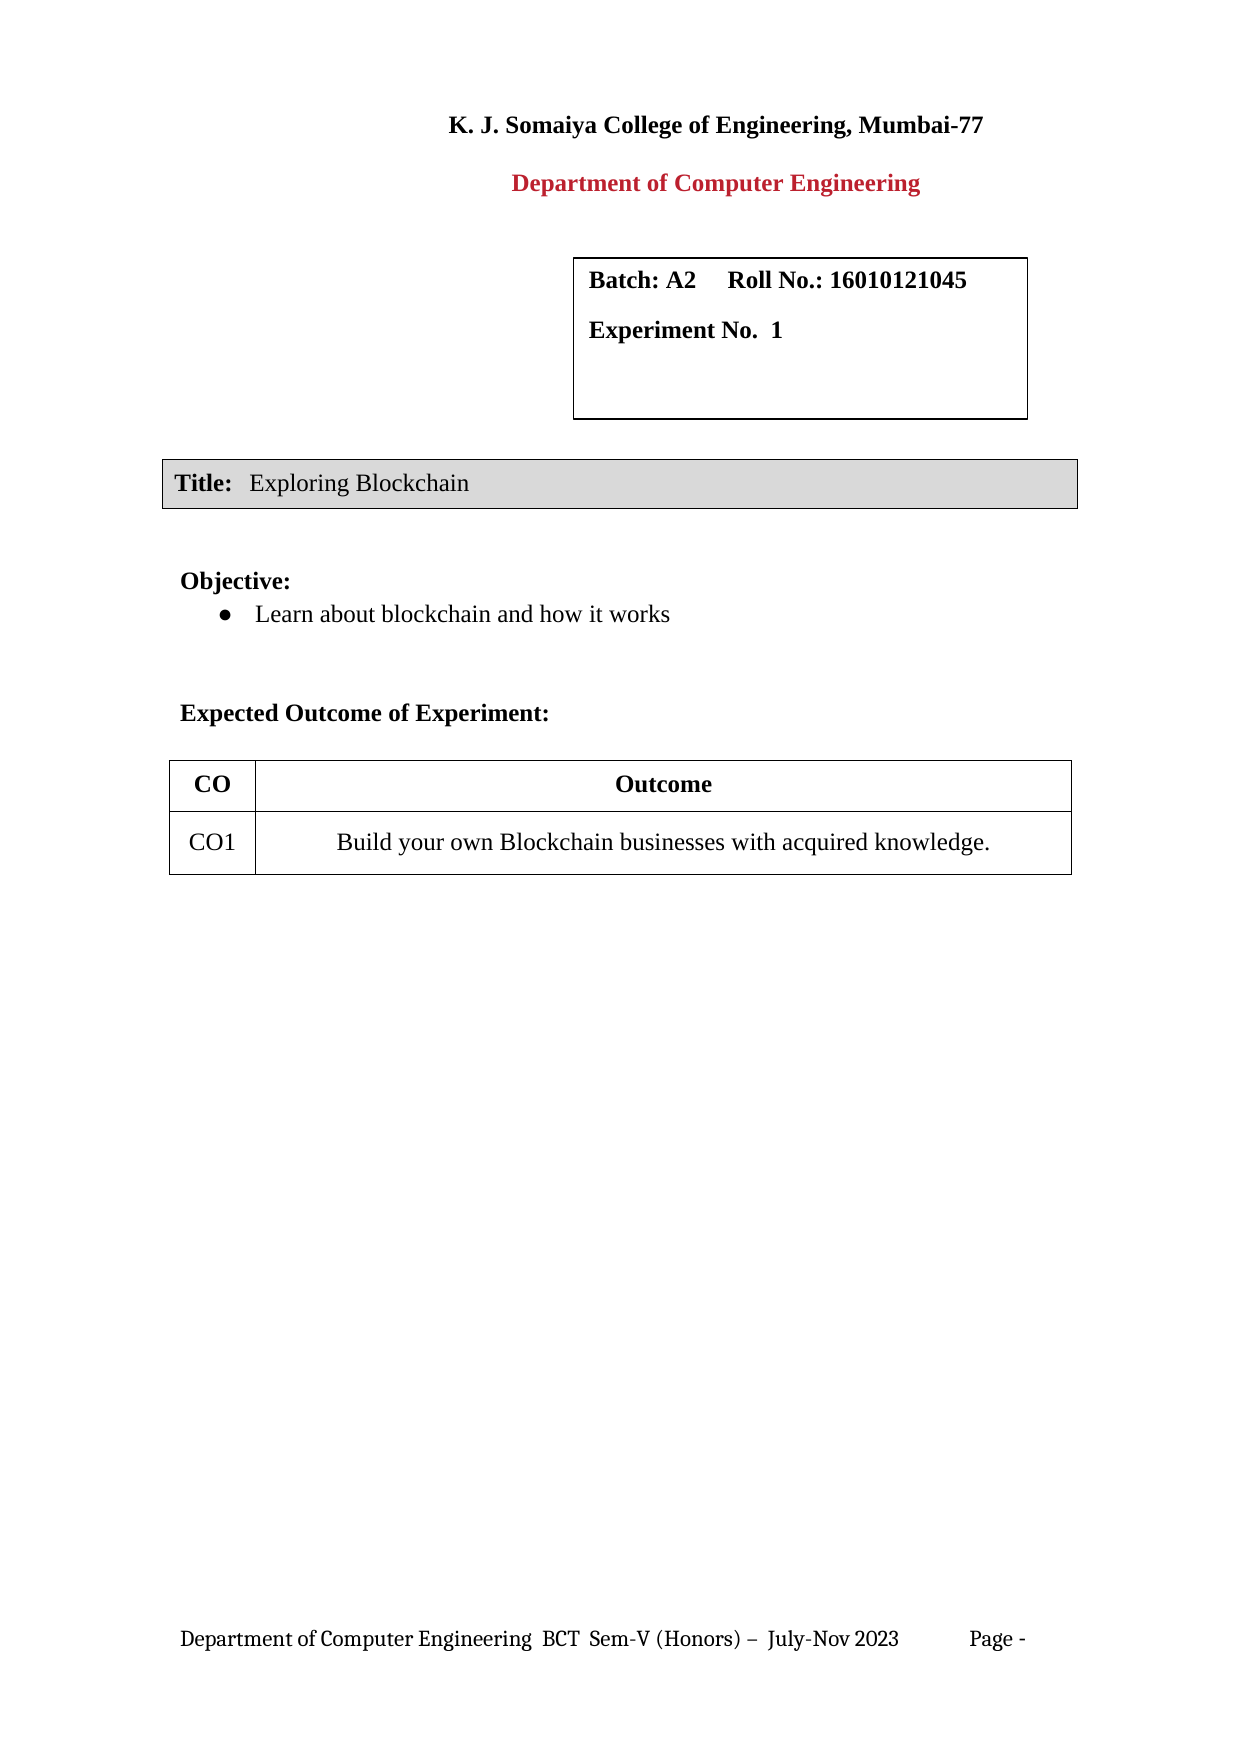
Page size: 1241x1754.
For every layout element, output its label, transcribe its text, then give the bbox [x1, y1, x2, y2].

table_header Outcome [256, 761, 1071, 811]
table_cell Build your own Blockchain businesses with acquired knowledge. [256, 812, 1071, 874]
text Objective: [180, 566, 1060, 595]
table_header CO [170, 761, 255, 811]
list Learn about blockchain and how it works [217, 599, 1060, 628]
table_cell CO1 [170, 812, 255, 874]
text Expected Outcome of Experiment: [180, 698, 1060, 727]
table_header Title: Exploring Blockchain [163, 460, 1077, 508]
